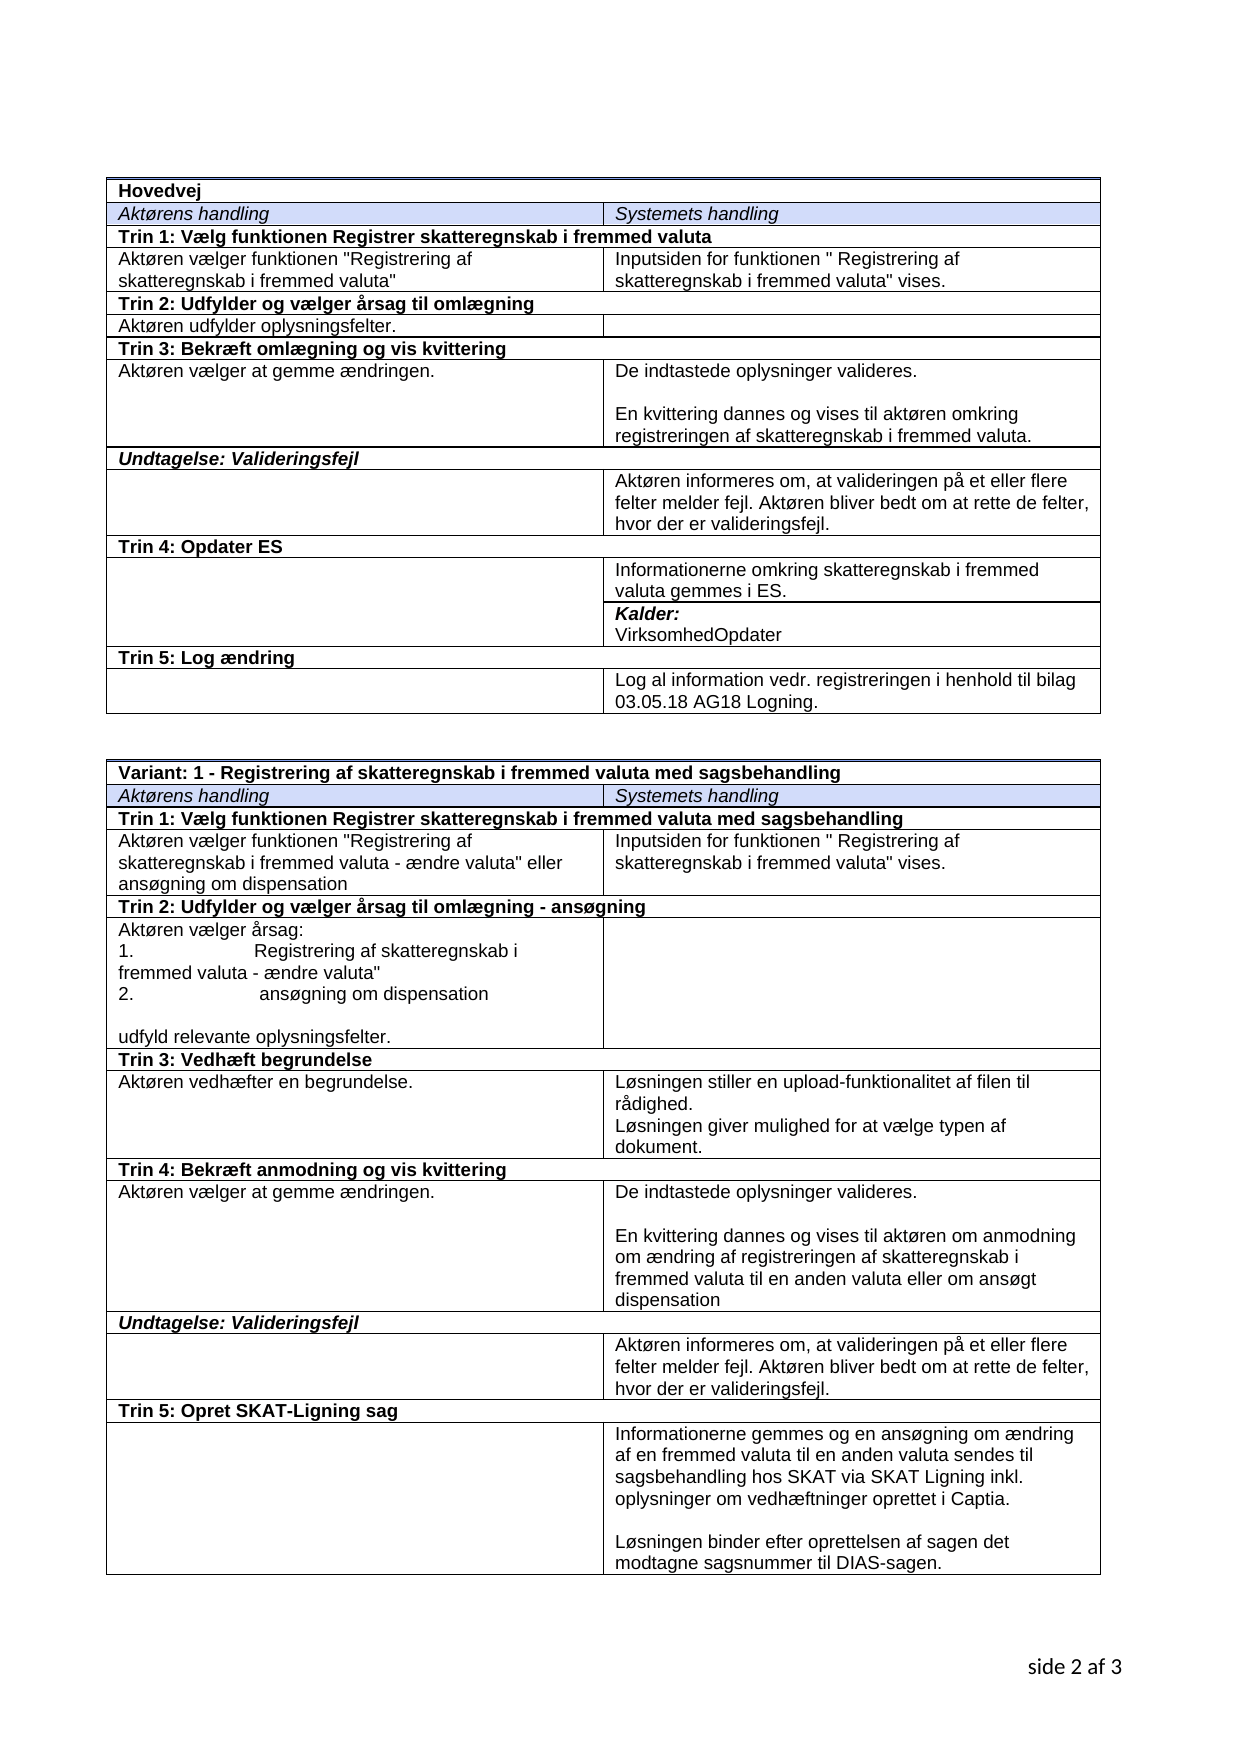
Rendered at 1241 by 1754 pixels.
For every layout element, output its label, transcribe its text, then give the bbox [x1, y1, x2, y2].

table_cell Informationerne gemmes og en ansøgning om ændring af en fremmed valuta til en anden valuta sendes til sagsbehandling hos SKAT via SKAT Ligning inkl. oplysninger om vedhæftninger oprettet i Captia. Løsningen binder efter oprettelsen af sagen det modtagne sagsnummer til DIAS-sagen. [604, 1423, 1100, 1573]
table_cell Systemets handling [604, 785, 1100, 806]
table_cell Variant: 1 - Registrering af skatteregnskab i fremmed valuta med sagsbehandling [107, 762, 1100, 784]
table_cell De indtastede oplysninger valideres. En kvittering dannes og vises til aktøren om anmodning om ændring af registreringen af skatteregnskab i fremmed valuta til en anden valuta eller om ansøgt dispensation [604, 1181, 1100, 1311]
table_cell Aktøren vælger at gemme ændringen. [107, 360, 603, 446]
table_cell [107, 669, 603, 712]
table_cell Aktøren informeres om, at valideringen på et eller flere felter melder fejl. Aktøren bliver bedt om at rette de felter, hvor der er valideringsfejl. [604, 1334, 1100, 1399]
table_cell Log al information vedr. registreringen i henhold til bilag 03.05.18 AG18 Logning. [604, 669, 1100, 712]
table_cell Løsningen stiller en upload-funktionalitet af filen til rådighed. Løsningen giver mulighed for at vælge typen af dokument. [604, 1071, 1100, 1158]
table_cell [107, 1334, 603, 1399]
table_cell [107, 1423, 603, 1573]
table_cell Trin 5: Opret SKAT-Ligning sag [107, 1400, 1100, 1422]
table_cell De indtastede oplysninger valideres. En kvittering dannes og vises til aktøren omkring registreringen af skatteregnskab i fremmed valuta. [604, 360, 1100, 446]
table_cell Aktøren vælger funktionen "Registrering af skatteregnskab i fremmed valuta - ændre valuta" eller ansøgning om dispensation [107, 830, 603, 895]
table_cell [107, 470, 603, 535]
table_cell Trin 3: Bekræft omlægning og vis kvittering [107, 338, 1100, 359]
table_cell Aktøren udfylder oplysningsfelter. [107, 315, 603, 336]
table_cell Trin 3: Vedhæft begrundelse [107, 1049, 1100, 1070]
table_cell Trin 4: Bekræft anmodning og vis kvittering [107, 1159, 1100, 1180]
table_cell Aktøren vedhæfter en begrundelse. [107, 1071, 603, 1158]
table_cell Systemets handling [604, 203, 1100, 224]
table_cell Inputsiden for funktionen " Registrering af skatteregnskab i fremmed valuta" vises. [604, 248, 1100, 291]
table_cell Inputsiden for funktionen " Registrering af skatteregnskab i fremmed valuta" vises. [604, 830, 1100, 895]
table_cell [604, 315, 1100, 336]
table_cell Aktøren informeres om, at valideringen på et eller flere felter melder fejl. Aktøren bliver bedt om at rette de felter, hvor der er valideringsfejl. [604, 470, 1100, 535]
table_cell Aktørens handling [107, 203, 603, 224]
table_cell Kalder: VirksomhedOpdater [604, 603, 1100, 646]
table_cell [604, 918, 1100, 1048]
table_cell [107, 558, 603, 646]
table_cell Aktøren vælger funktionen "Registrering af skatteregnskab i fremmed valuta" [107, 248, 603, 291]
table_cell Undtagelse: Valideringsfejl [107, 1312, 1100, 1333]
table_cell Trin 5: Log ændring [107, 647, 1100, 668]
table_cell Trin 4: Opdater ES [107, 536, 1100, 557]
table_cell Undtagelse: Valideringsfejl [107, 448, 1100, 469]
table_cell Trin 1: Vælg funktionen Registrer skatteregnskab i fremmed valuta med sagsbehandling [107, 808, 1100, 829]
table_cell Informationerne omkring skatteregnskab i fremmed valuta gemmes i ES. [604, 558, 1100, 601]
table_cell Trin 2: Udfylder og vælger årsag til omlægning - ansøgning [107, 896, 1100, 917]
table_cell Aktøren vælger årsag: 1. Registrering af skatteregnskab i fremmed valuta - ændre valuta" 2. ansøgning om dispensation udfyld relevante oplysningsfelter. [107, 918, 603, 1048]
table_cell Trin 2: Udfylder og vælger årsag til omlægning [107, 292, 1100, 314]
table_cell Aktøren vælger at gemme ændringen. [107, 1181, 603, 1311]
table_cell Trin 1: Vælg funktionen Registrer skatteregnskab i fremmed valuta [107, 226, 1100, 247]
table_cell Aktørens handling [107, 785, 603, 806]
table_cell Hovedvej [107, 180, 1100, 202]
